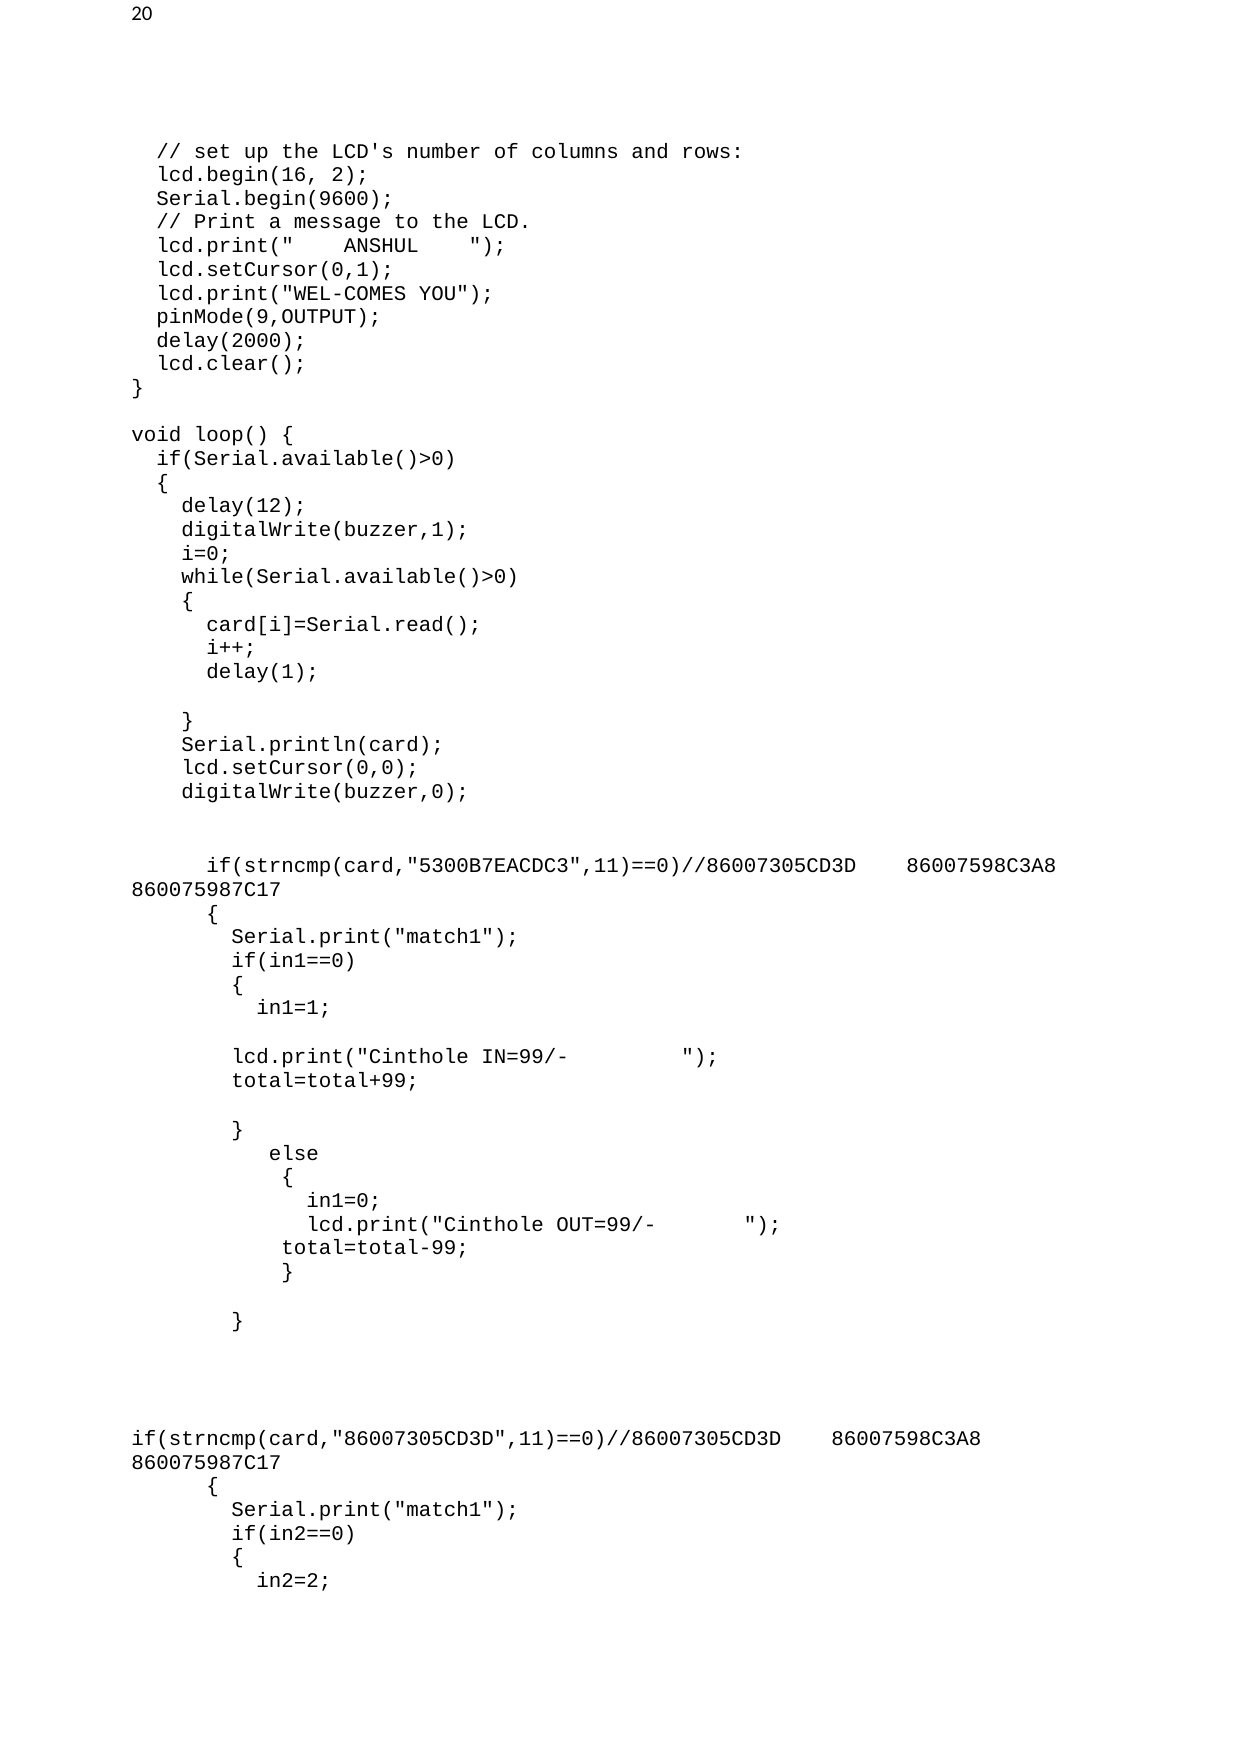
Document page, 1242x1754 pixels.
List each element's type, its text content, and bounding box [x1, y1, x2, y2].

text digitalWrite(buzzer,1); [131, 519, 1092, 543]
text total=total-99; [131, 1237, 1092, 1261]
text delay(1); [131, 661, 1092, 684]
text lcd.setCursor(0,0); [131, 757, 1092, 781]
text // set up the LCD's number of columns and rows: [131, 141, 1092, 164]
text lcd.clear(); [131, 353, 1092, 377]
text in1=0; [131, 1190, 1092, 1213]
text total=total+99; [131, 1070, 1092, 1093]
text if(strncmp(card,"86007305CD3D",11)==0)//86007305CD3D 86007598C3A8 860075987C17 [131, 1428, 1092, 1475]
text lcd.print("WEL-COMES YOU"); [131, 282, 1092, 306]
text digitalWrite(buzzer,0); [131, 781, 1092, 804]
text void loop() { [131, 424, 1092, 448]
text // Print a message to the LCD. [131, 212, 1092, 235]
text { [131, 590, 1092, 613]
text lcd.print("Cinthole IN=99/- "); [131, 1046, 1092, 1070]
text delay(2000); [131, 330, 1092, 353]
text i++; [131, 637, 1092, 661]
text { [131, 1166, 1092, 1190]
text card[i]=Serial.read(); [131, 613, 1092, 637]
text { [131, 1475, 1092, 1499]
text lcd.begin(16, 2); [131, 164, 1092, 188]
text Serial.println(card); [131, 733, 1092, 757]
text } [131, 710, 1092, 733]
text Serial.print("match1"); [131, 1499, 1092, 1523]
text Serial.begin(9600); [131, 188, 1092, 212]
text pinMode(9,OUTPUT); [131, 306, 1092, 330]
text while(Serial.available()>0) [131, 566, 1092, 590]
text } [131, 1119, 1092, 1143]
text in2=2; [131, 1570, 1092, 1594]
text if(strncmp(card,"5300B7EACDC3",11)==0)//86007305CD3D 86007598C3A8 860075987C17 [131, 855, 1092, 903]
text lcd.print(" ANSHUL "); [131, 235, 1092, 259]
text } [131, 377, 1092, 401]
text else [131, 1143, 1092, 1166]
text in1=1; [131, 997, 1092, 1021]
text lcd.setCursor(0,1); [131, 259, 1092, 282]
text lcd.print("Cinthole OUT=99/- "); [131, 1213, 1092, 1237]
text { [131, 973, 1092, 997]
text i=0; [131, 543, 1092, 566]
text delay(12); [131, 495, 1092, 519]
text if(in1==0) [131, 950, 1092, 973]
text if(in2==0) [131, 1523, 1092, 1546]
text } [131, 1261, 1092, 1284]
text if(Serial.available()>0) [131, 448, 1092, 472]
text { [131, 903, 1092, 926]
text { [131, 1546, 1092, 1570]
text } [131, 1310, 1092, 1333]
text { [131, 472, 1092, 495]
text Serial.print("match1"); [131, 926, 1092, 950]
